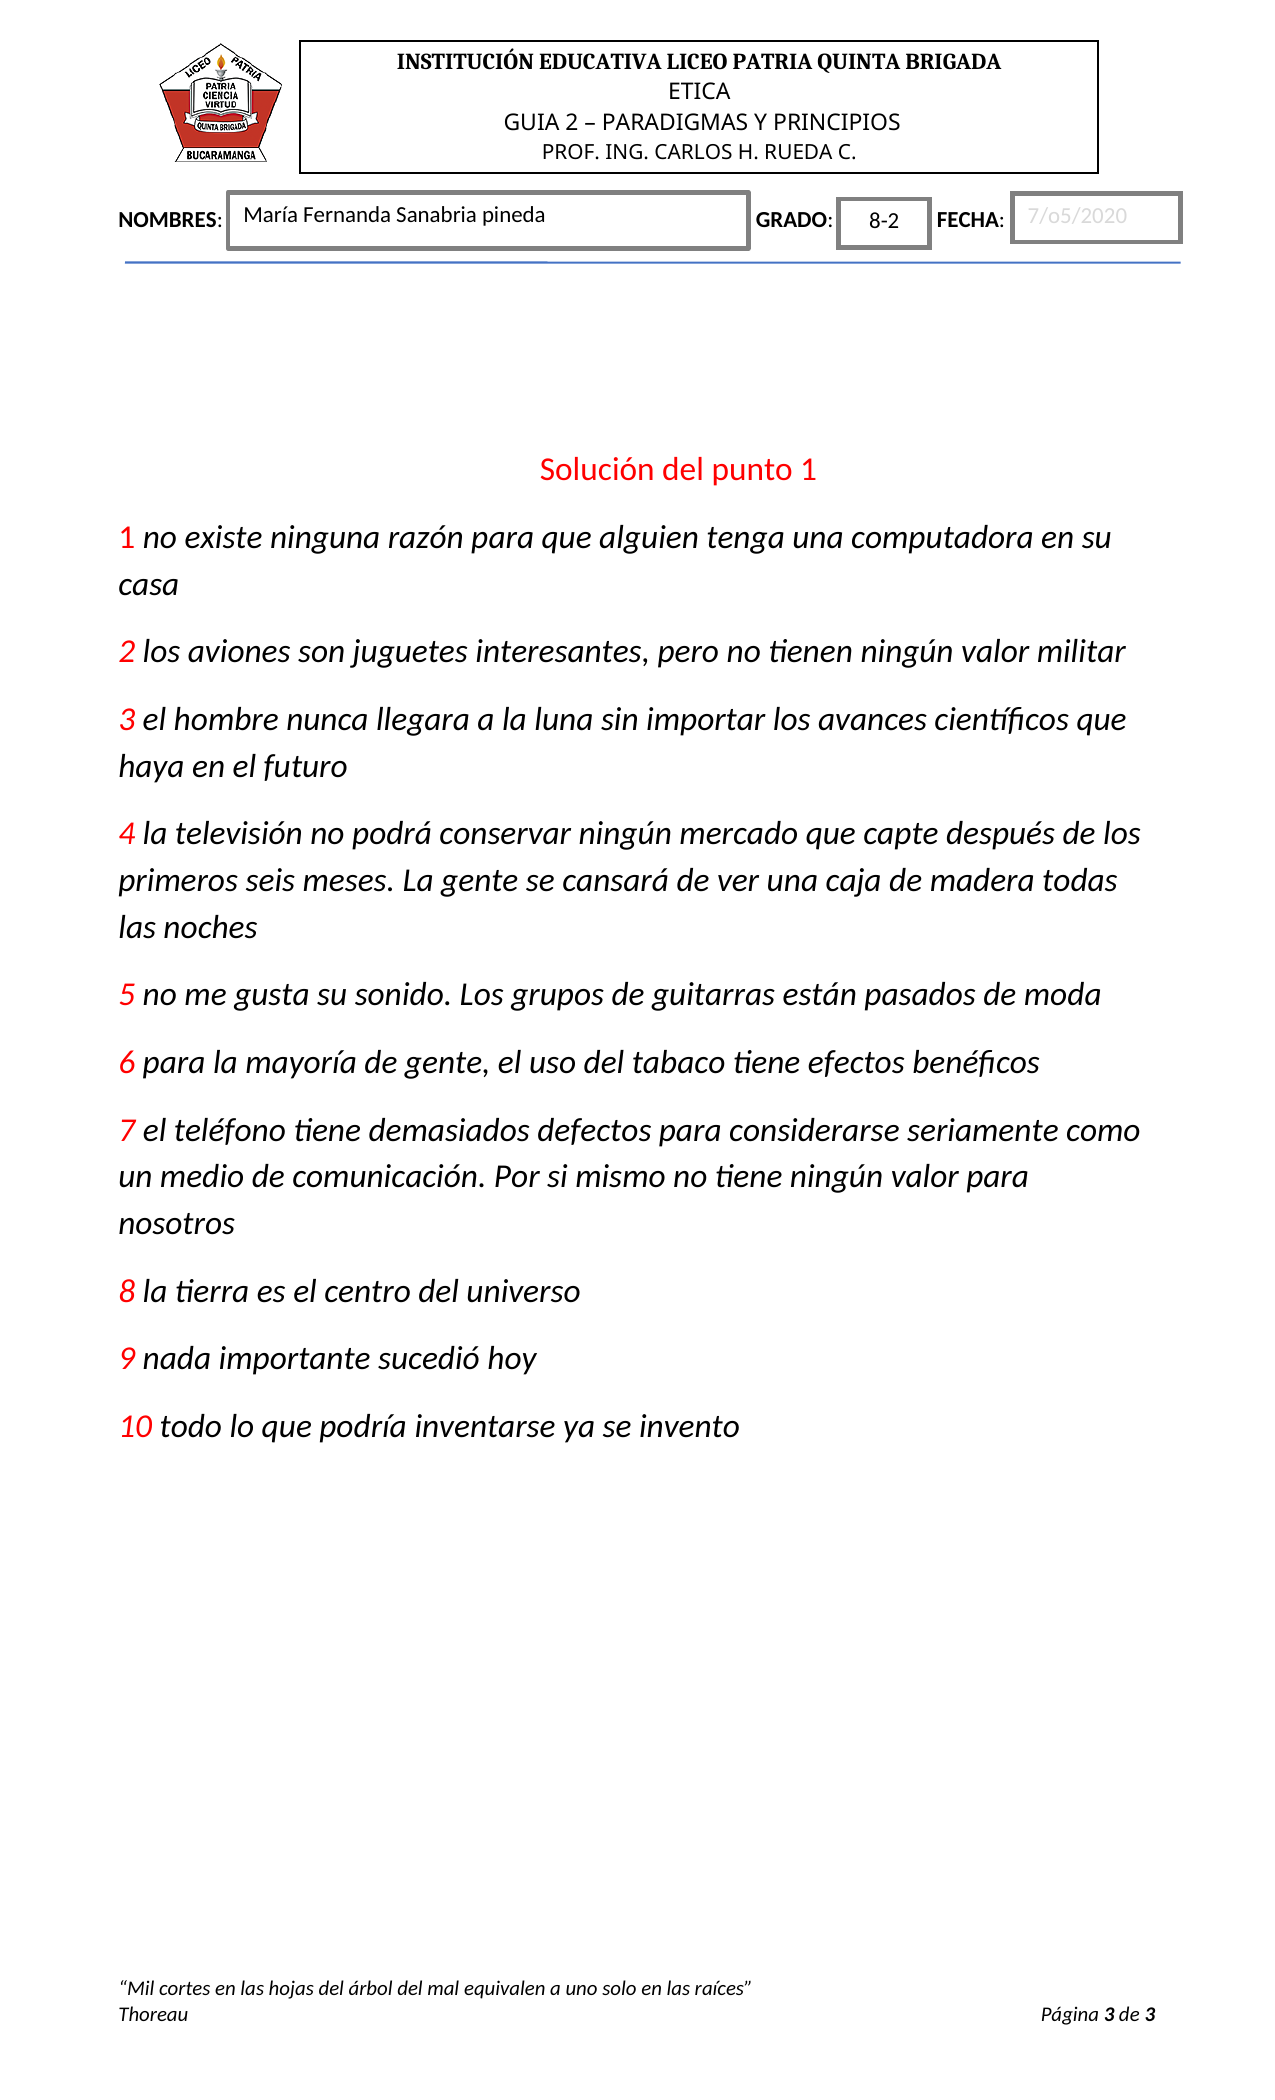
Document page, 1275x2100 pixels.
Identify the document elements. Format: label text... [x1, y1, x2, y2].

text 10 todo lo que podría inventarse ya se invento [118, 1405, 1157, 1446]
text 4 la televisión no podrá conservar ningún mercado que capte después de los primeros seis meses. La gente se cansará de ver una caja de madera todas las noches [118, 812, 1157, 947]
picture [159, 43, 282, 162]
text Solución del punto 1 [118, 448, 1157, 489]
text 3 el hombre nunca llegara a la luna sin importar los avances científicos que haya en el futuro [118, 698, 1157, 785]
text 2 los aviones son juguetes interesantes, pero no tienen ningún valor militar [118, 630, 1157, 671]
text 9 nada importante sucedió hoy [118, 1337, 1157, 1378]
text 8 la tierra es el centro del universo [118, 1270, 1157, 1311]
text 6 para la mayoría de gente, el uso del tabaco tiene efectos benéficos [118, 1041, 1157, 1082]
text 7 el teléfono tiene demasiados defectos para considerarse seriamente como un medio de comunicación. Por si mismo no tiene ningún valor para nosotros [118, 1109, 1157, 1243]
text 1 no existe ninguna razón para que alguien tenga una computadora en su casa [118, 516, 1157, 603]
text 5 no me gusta su sonido. Los grupos de guitarras están pasados de moda [118, 973, 1157, 1014]
